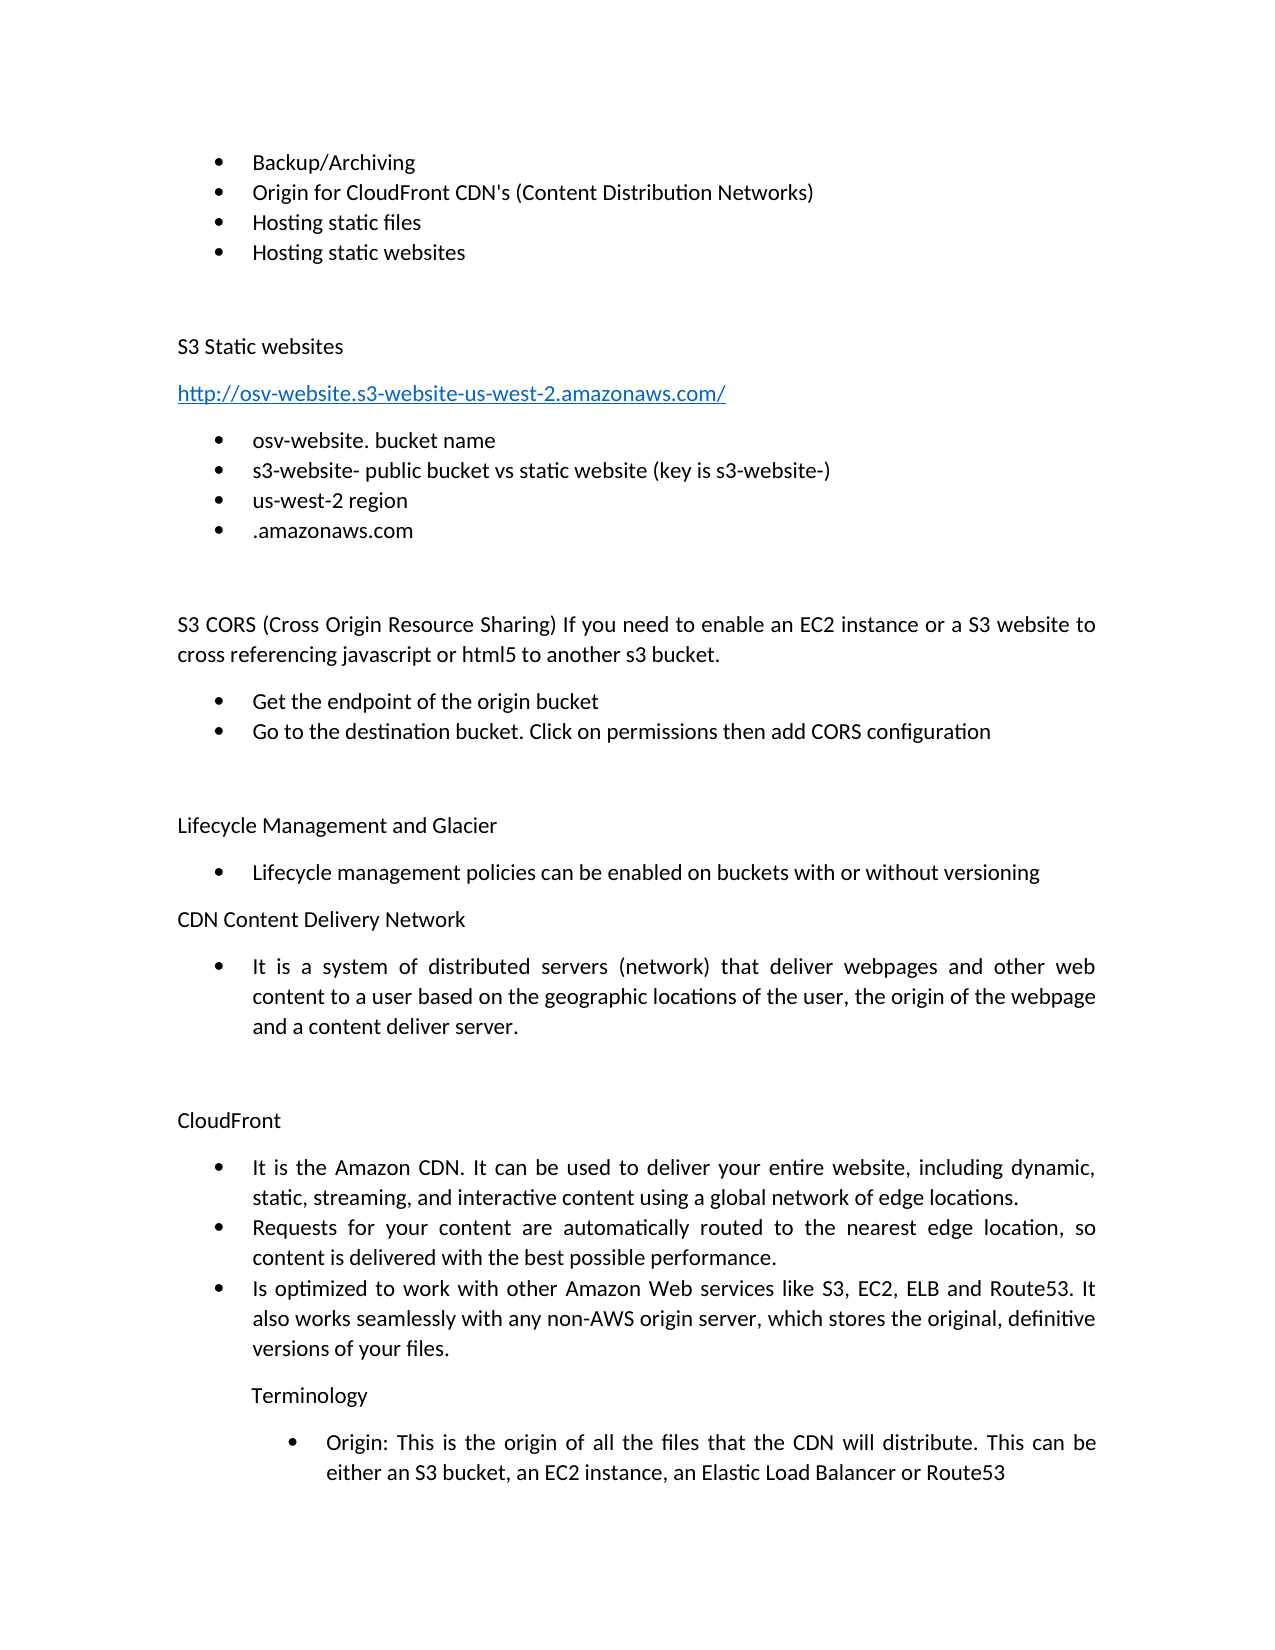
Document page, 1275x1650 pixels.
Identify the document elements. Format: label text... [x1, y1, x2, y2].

list osv-website. bucket name [215, 426, 1098, 454]
text CDN Content Delivery Network [177, 905, 1098, 933]
list Get the endpoint of the origin bucket [215, 687, 1098, 715]
list us-west-2 region [215, 486, 1098, 514]
list Go to the destination bucket. Click on permissions then add CORS configuration [215, 717, 1098, 745]
list s3-website- public bucket vs static website (key is s3-website-) [215, 456, 1098, 484]
list Requests for your content are automatically routed to the nearest edge location, so content is delivered with the best possible performance. [215, 1213, 1098, 1271]
list Origin for CloudFront CDN's (Content Distribution Networks) [215, 178, 1098, 206]
text S3 CORS (Cross Origin Resource Sharing) If you need to enable an EC2 instance or a S3 website to cross referencing javascript or html5 to another s3 bucket. [177, 610, 1098, 668]
text Lifecycle Management and Glacier [177, 811, 1098, 839]
list Hosting static websites [215, 238, 1098, 266]
list Is optimized to work with other Amazon Web services like S3, EC2, ELB and Route53. It also works seamlessly with any non-AWS origin server, which stores the original, definitive versions of your files. [215, 1274, 1098, 1362]
list Backup/Archiving [215, 148, 1098, 176]
list .amazonaws.com [215, 516, 1098, 544]
list Hosting static files [215, 208, 1098, 236]
text CloudFront [177, 1106, 1098, 1134]
text http://osv-website.s3-website-us-west-2.amazonaws.com/ [177, 379, 1098, 407]
list Origin: This is the origin of all the files that the CDN will distribute. This can be either an S3 bucket, an EC2 instance, an Elastic Load Balancer or Route53 [288, 1428, 1098, 1486]
text S3 Static websites [177, 332, 1098, 360]
list It is a system of distributed servers (network) that deliver webpages and other web content to a user based on the geographic locations of the user, the origin of the webpage and a content deliver server. [215, 952, 1098, 1040]
text Terminology [177, 1381, 1098, 1409]
list Lifecycle management policies can be enabled on buckets with or without versioning [215, 858, 1098, 886]
list It is the Amazon CDN. It can be used to deliver your entire website, including dynamic, static, streaming, and interactive content using a global network of edge locations. [215, 1153, 1098, 1211]
